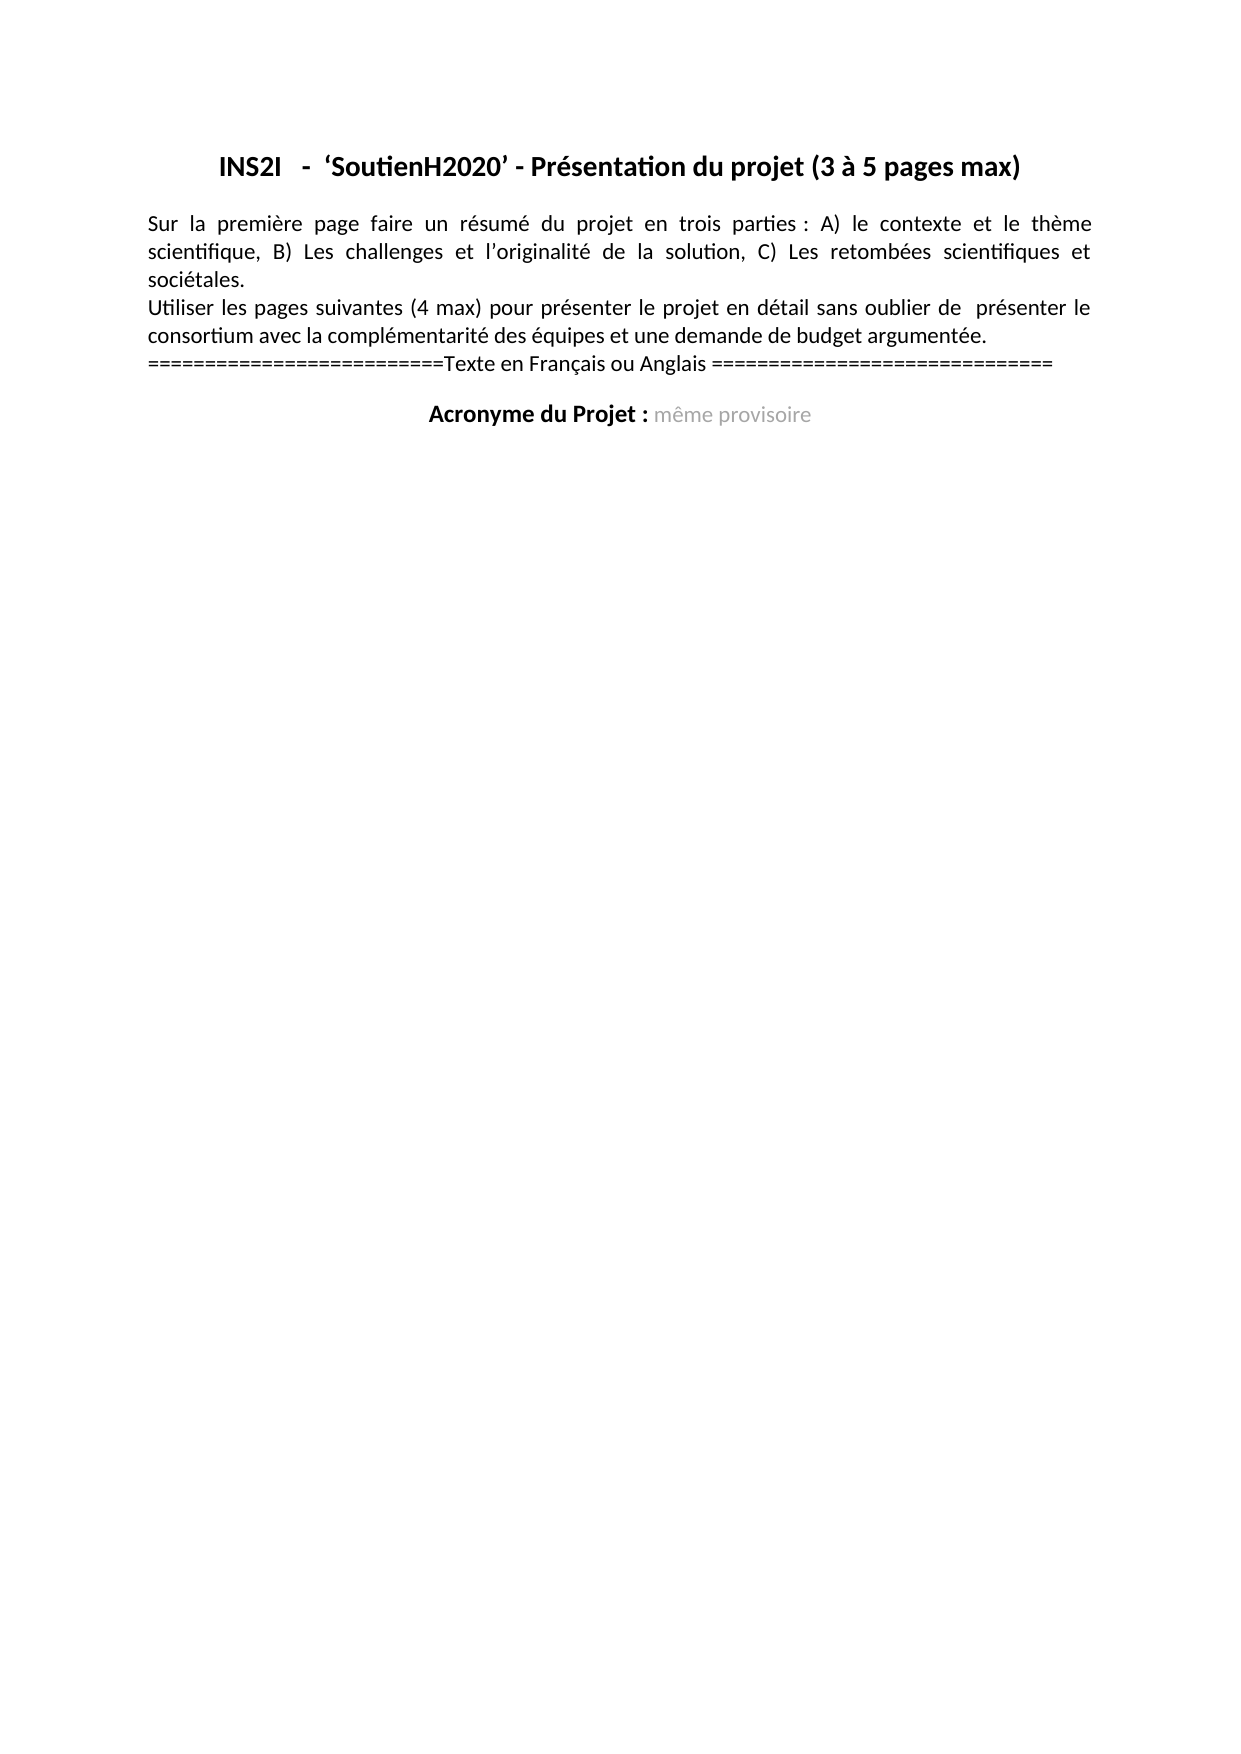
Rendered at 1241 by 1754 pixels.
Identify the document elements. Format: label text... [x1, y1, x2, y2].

text Acronyme du Projet : même provisoire [148, 398, 1093, 429]
text Utiliser les pages suivantes (4 max) pour présenter le projet en détail sans oublier de présenter le consortium avec la complémentarité des équipes et une demande de budget argumentée. [148, 293, 1093, 349]
text ==========================Texte en Français ou Anglais ============================== [148, 349, 1093, 377]
text INS2I - ‘SoutienH2020’ - Présentation du projet (3 à 5 pages max) [148, 148, 1093, 183]
text Sur la première page faire un résumé du projet en trois parties : A) le contexte et le thème scientifique, B) Les challenges et l’originalité de la solution, C) Les retombées scientifiques et sociétales. [148, 209, 1093, 293]
